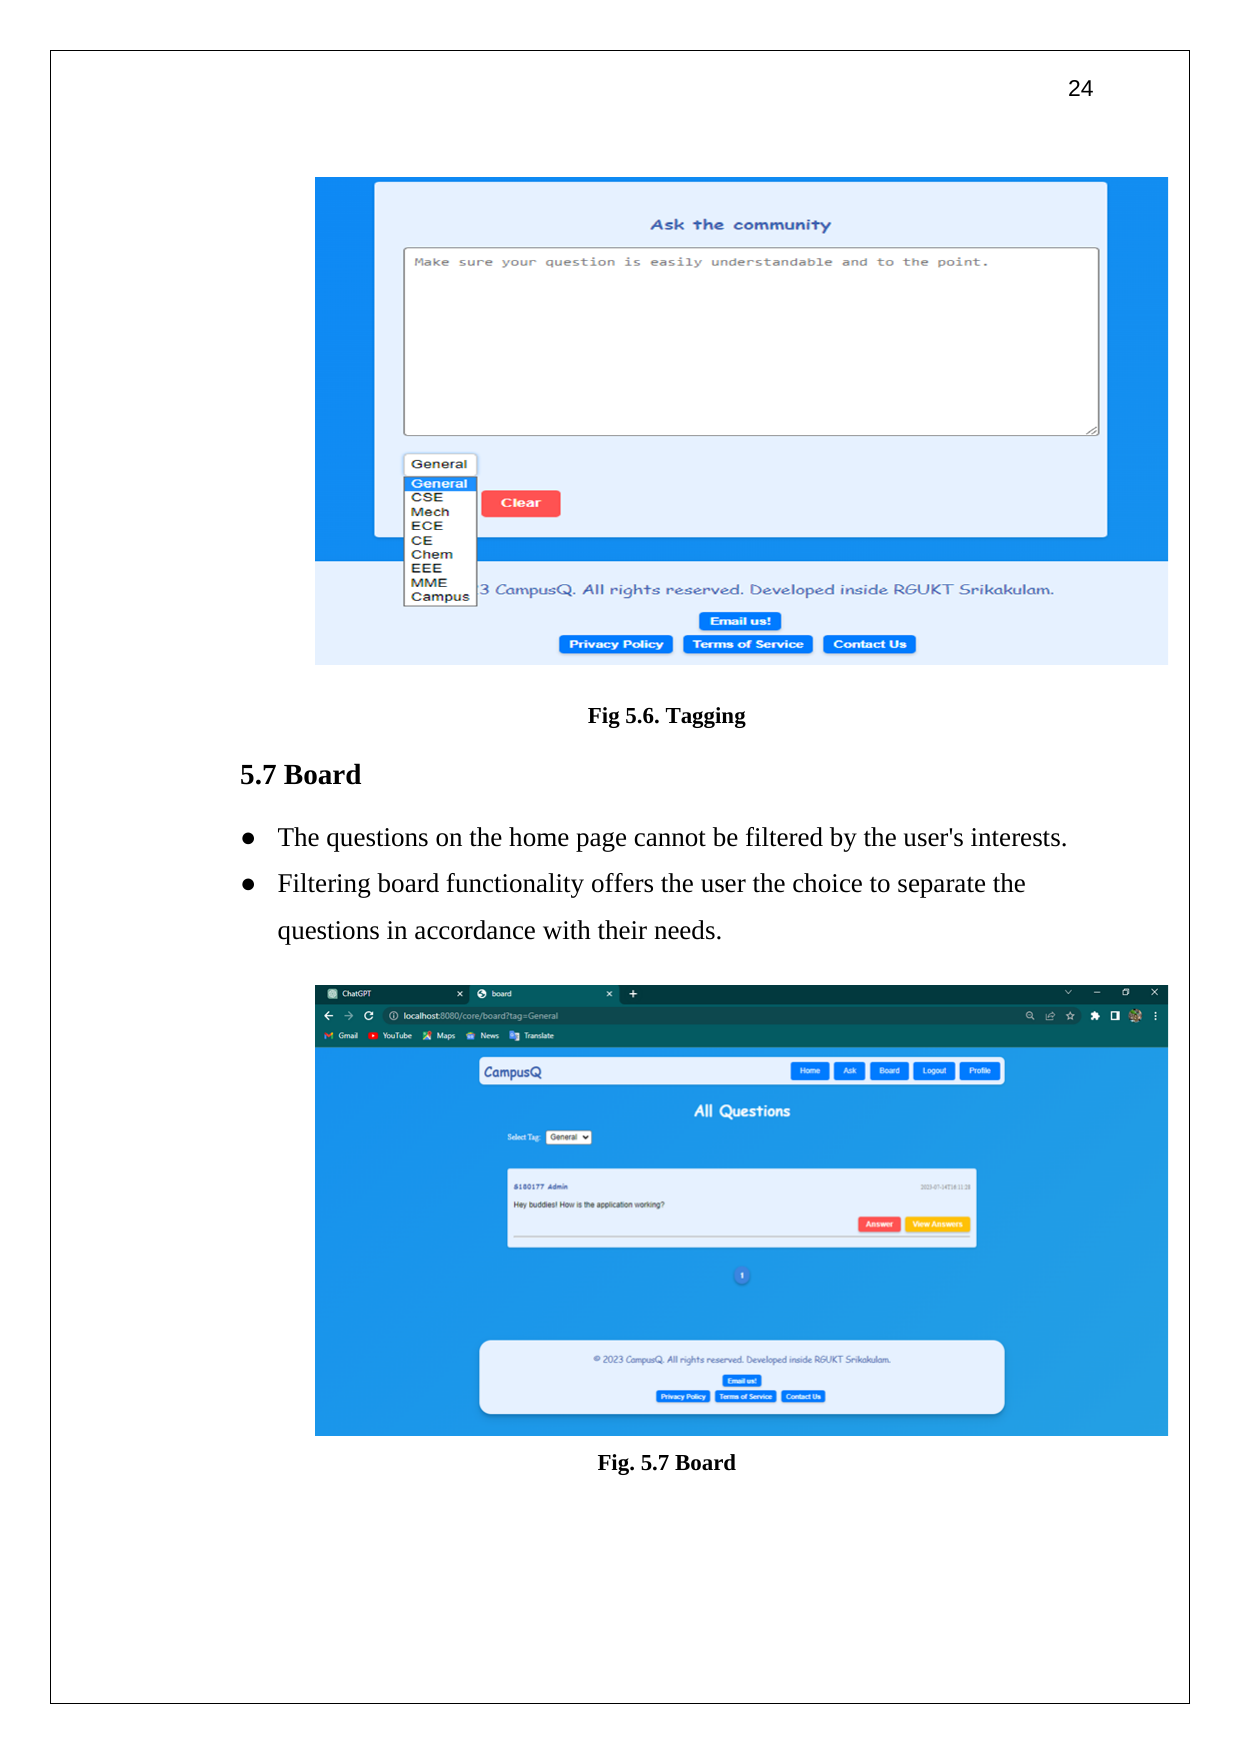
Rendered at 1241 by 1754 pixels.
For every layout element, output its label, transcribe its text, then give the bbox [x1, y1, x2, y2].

subtitle 5.7 Board [240, 757, 1093, 791]
picture [315, 985, 1169, 1436]
list The questions on the home page cannot be filtered by the user's interests. [240, 821, 1093, 852]
picture [315, 177, 1169, 665]
text Fig. 5.7 Board [240, 1449, 1093, 1475]
list Filtering board functionality offers the user the choice to separate the questions in accordance with their needs. [240, 867, 1093, 945]
text Fig 5.6. Tagging [240, 702, 1093, 728]
